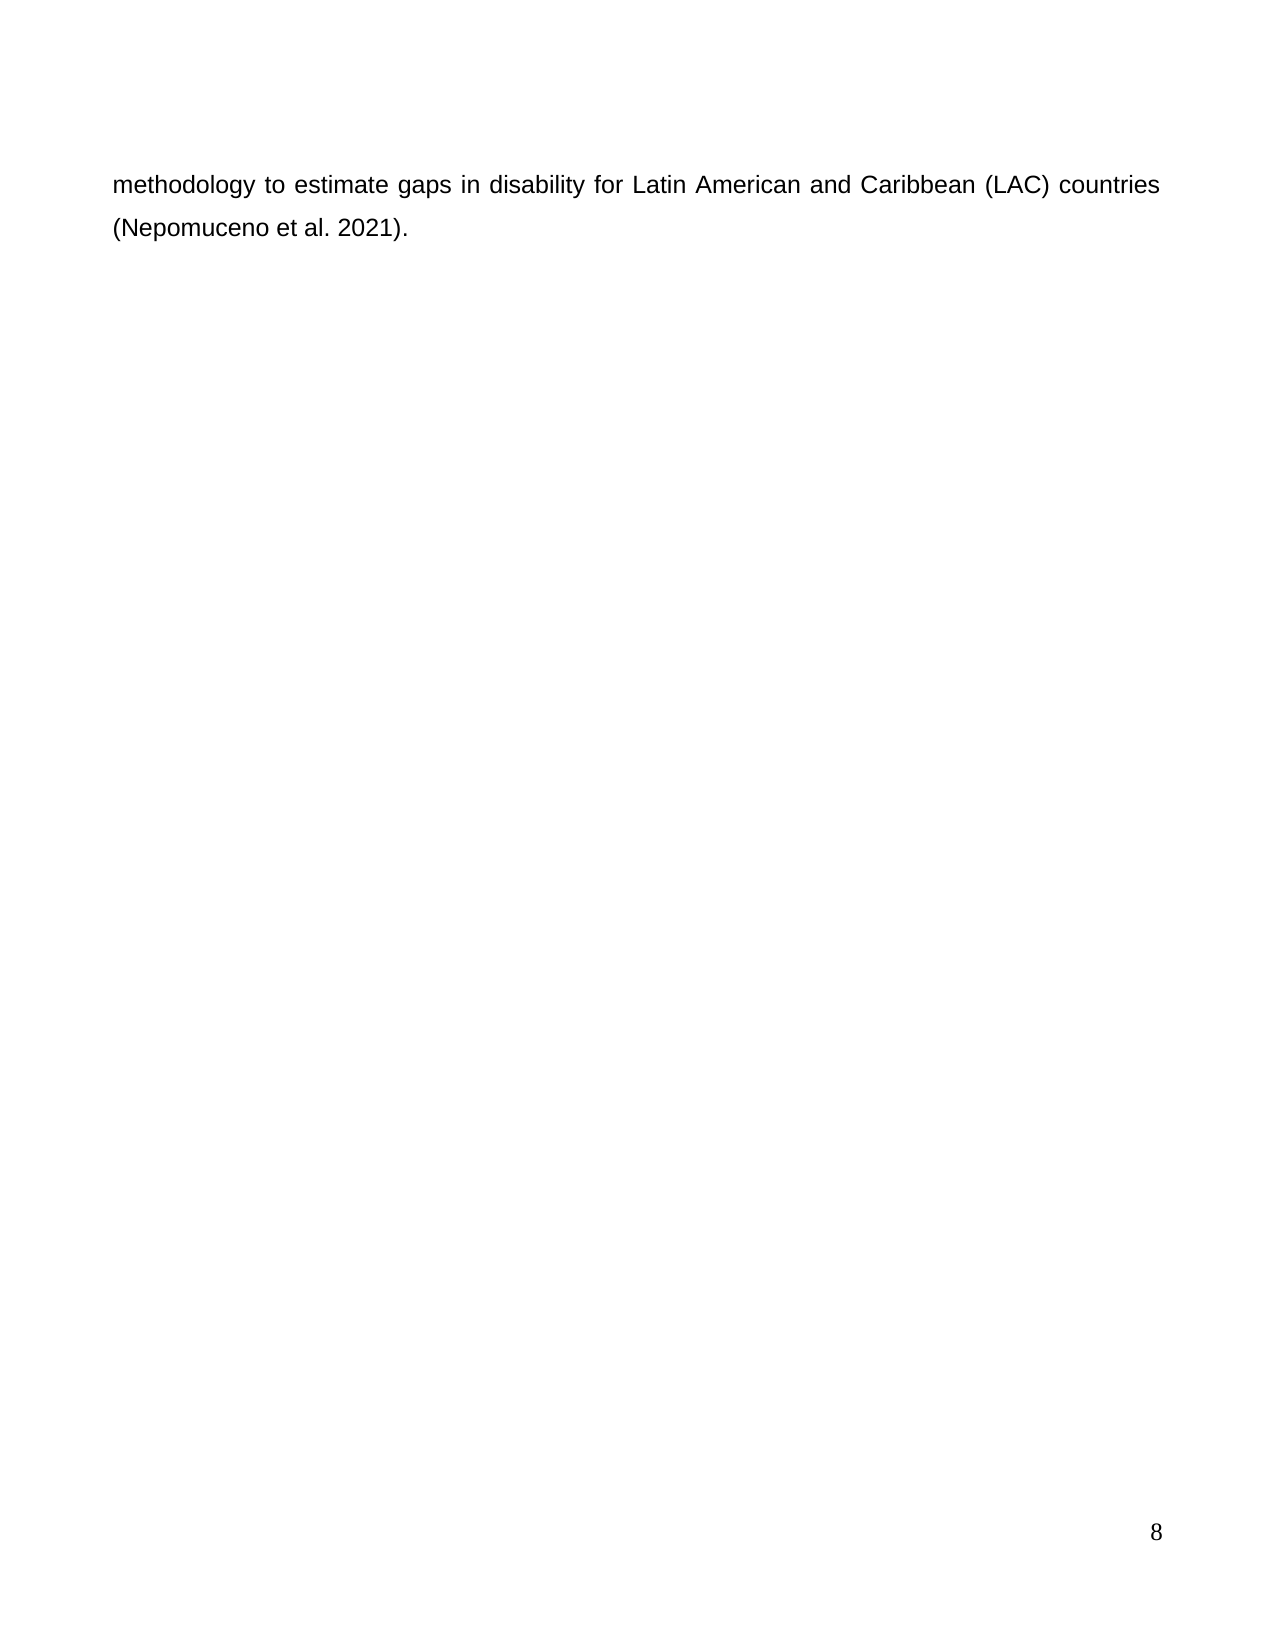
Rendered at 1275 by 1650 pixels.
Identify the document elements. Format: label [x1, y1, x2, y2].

text [112, 170, 1162, 242]
